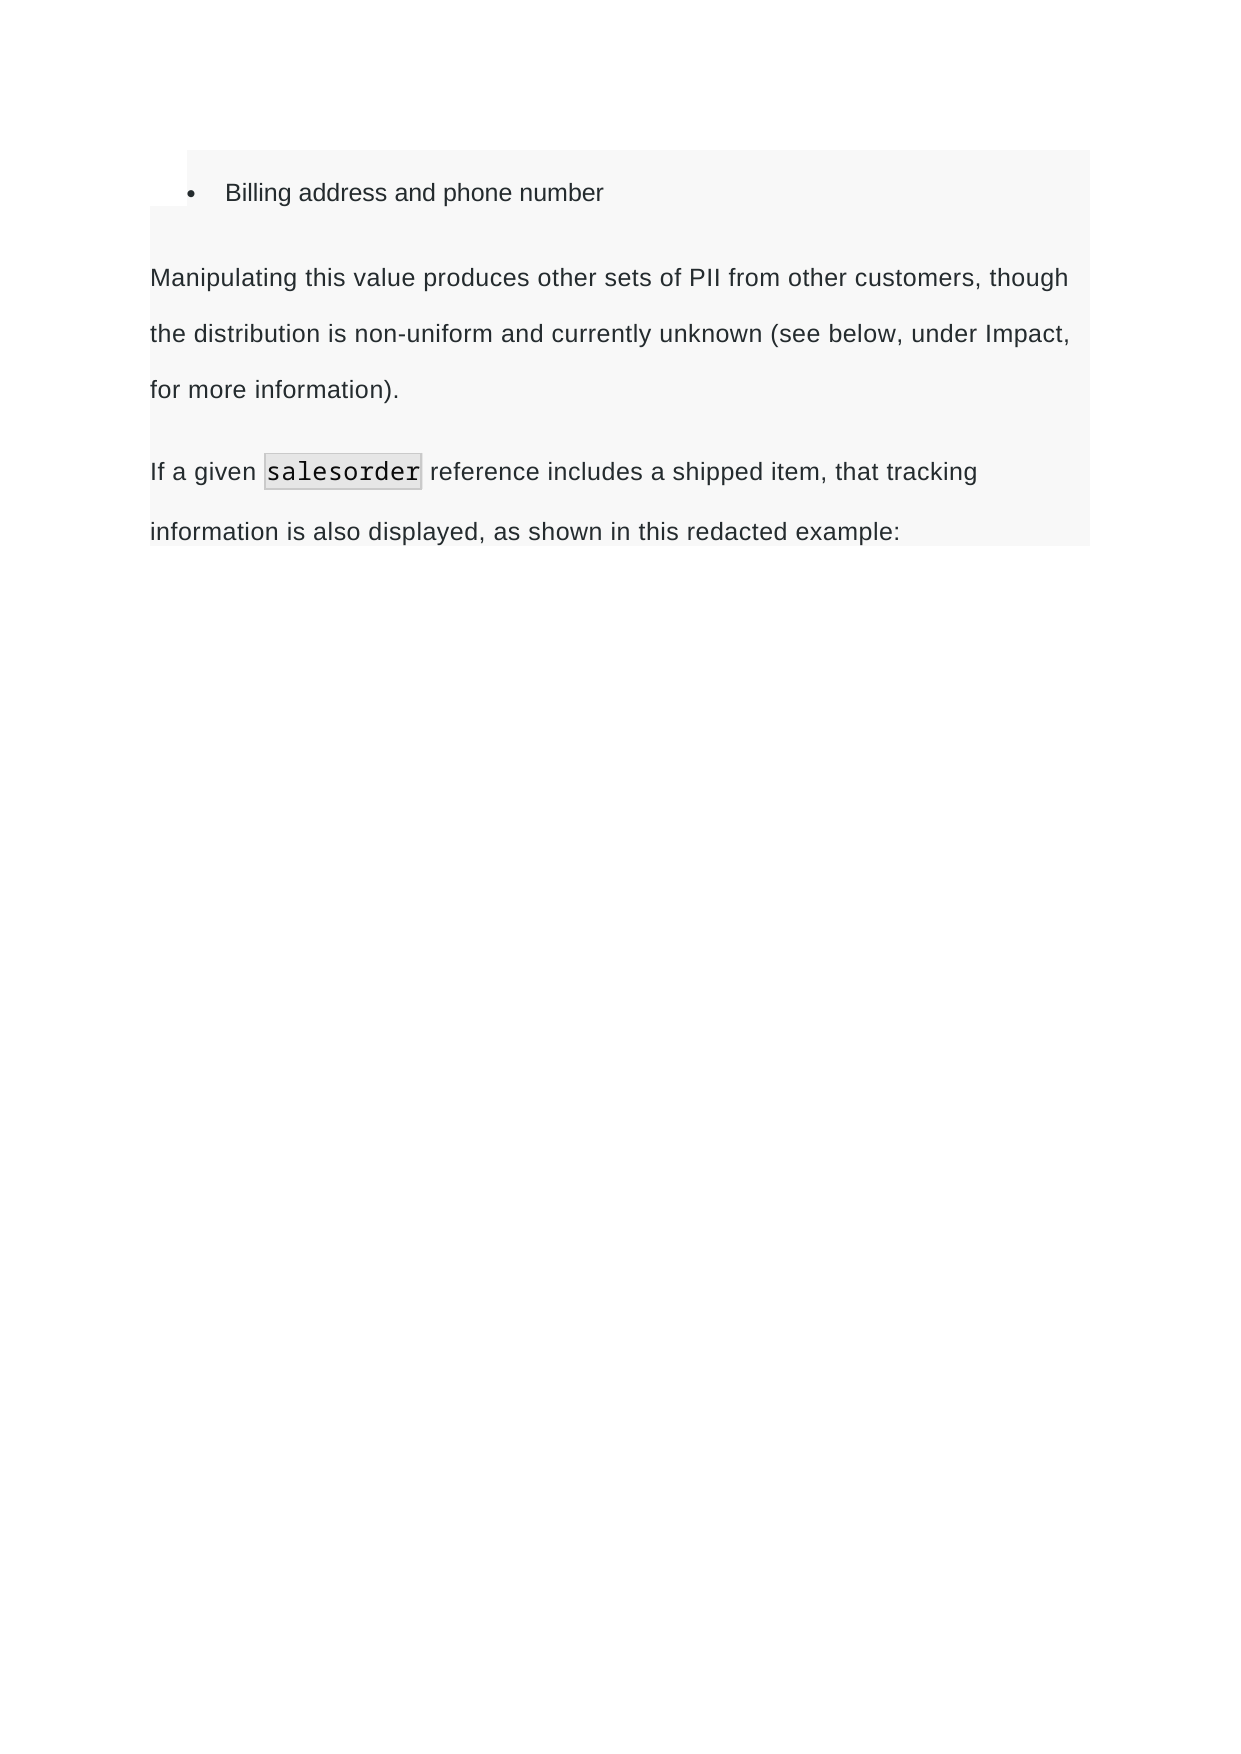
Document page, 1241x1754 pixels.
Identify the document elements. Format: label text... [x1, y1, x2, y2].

text If a given salesorder reference includes a shipped item, that tracking information is also displayed, as shown in this redacted example: [150, 433, 1090, 546]
text Manipulating this value produces other sets of PII from other customers, though the distribution is non-uniform and currently unknown (see below, under Impact, for more information). [150, 235, 1090, 404]
list Billing address and phone number [187, 150, 1090, 206]
